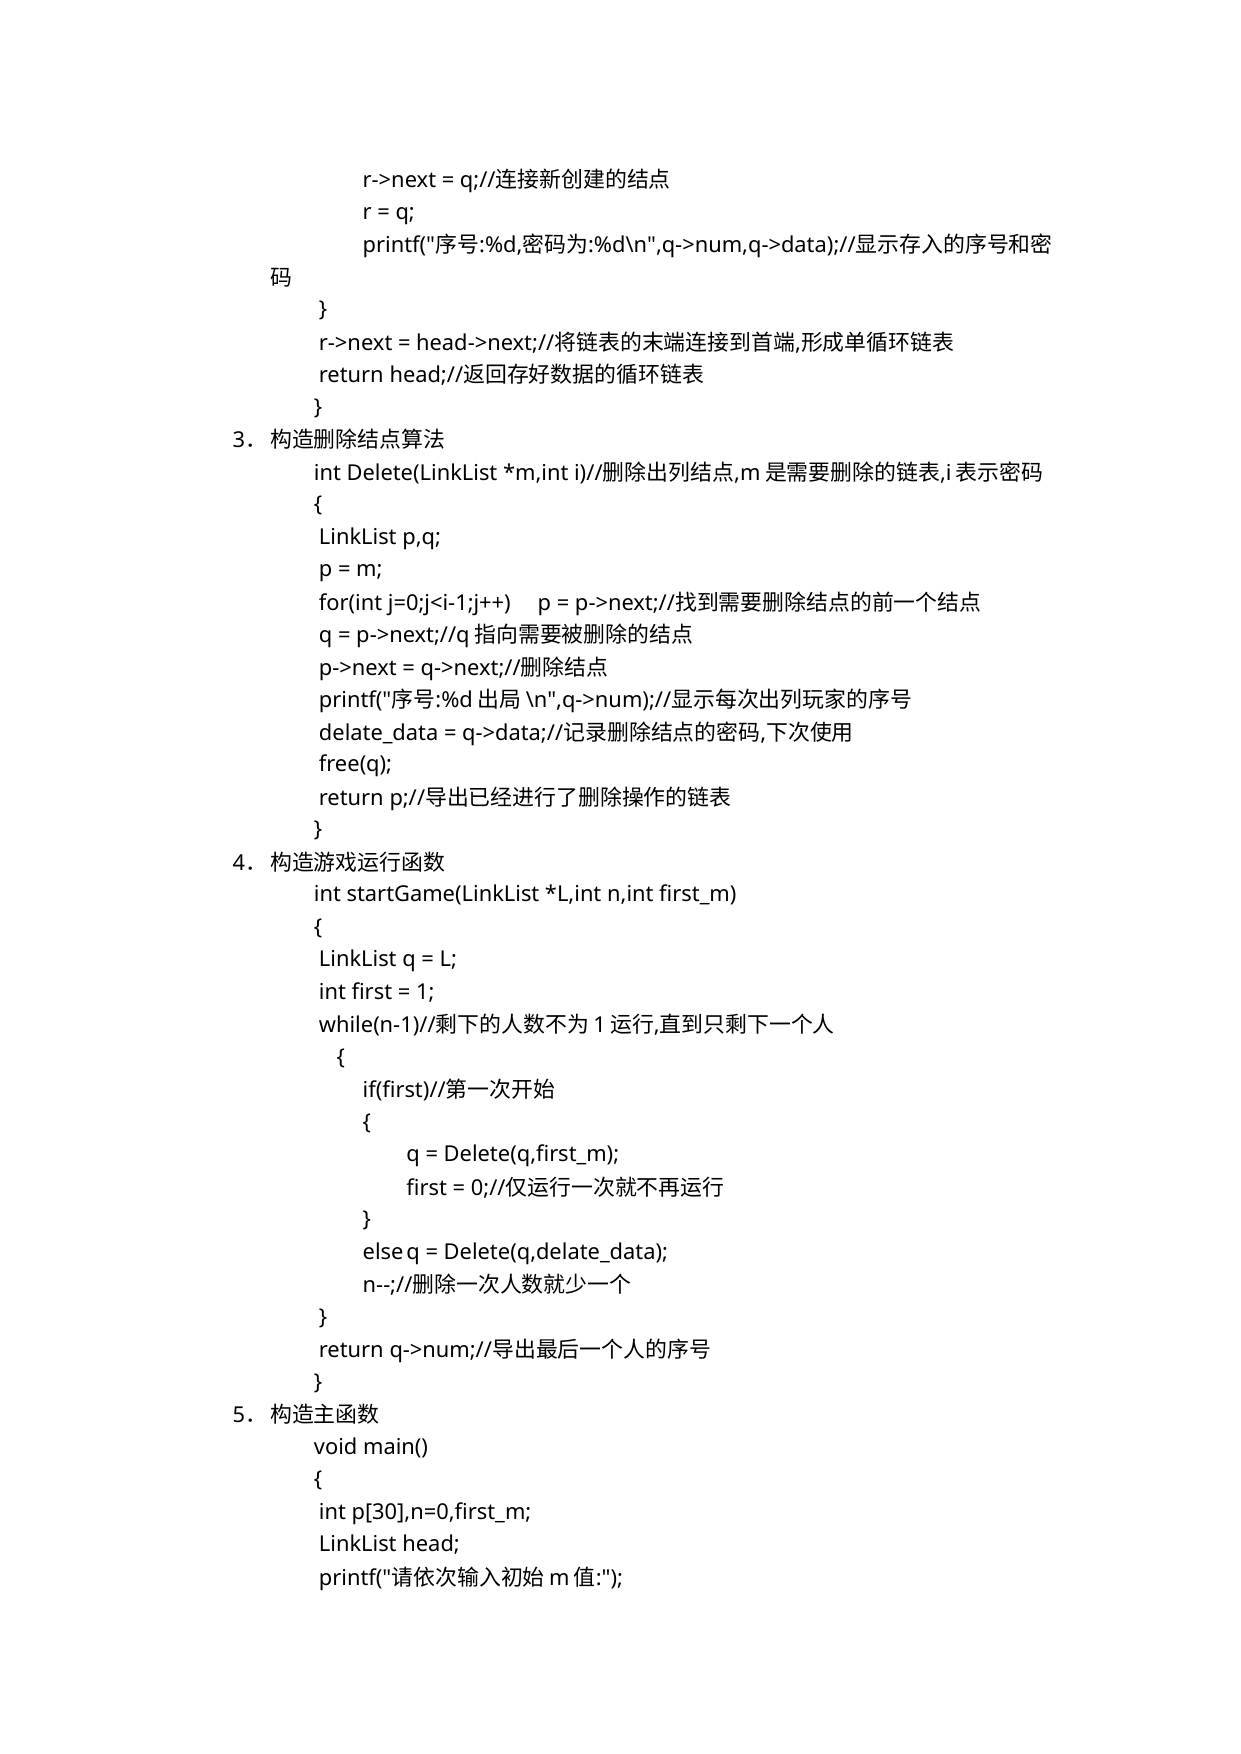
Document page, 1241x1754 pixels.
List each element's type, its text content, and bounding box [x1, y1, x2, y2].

list int startGame(LinkList *L,int n,int first_m) [270, 877, 1053, 909]
list 构造删除结点算法 [232, 422, 1053, 454]
list printf("序号:%d,密码为:%d\n",q->num,q->data);//显示存入的序号和密码 [270, 227, 1053, 292]
list 构造主函数 [232, 1397, 1053, 1429]
list int first = 1; [270, 974, 1053, 1007]
list { [270, 1104, 1053, 1137]
list LinkList head; [270, 1527, 1053, 1559]
list q = p->next;//q指向需要被删除的结点 [270, 617, 1053, 649]
list } [270, 1364, 1053, 1397]
list p = m; [270, 552, 1053, 584]
list } [270, 292, 1053, 324]
list while(n-1)//剩下的人数不为1运行,直到只剩下一个人 [270, 1007, 1053, 1039]
list r->next = q;//连接新创建的结点 [270, 162, 1053, 194]
list LinkList q = L; [270, 942, 1053, 974]
list r->next = head->next;//将链表的末端连接到首端,形成单循环链表 [270, 324, 1053, 357]
list p->next = q->next;//删除结点 [270, 649, 1053, 682]
list { [270, 909, 1053, 942]
list return head;//返回存好数据的循环链表 [270, 357, 1053, 389]
list { [270, 487, 1053, 519]
list 构造游戏运行函数 [232, 844, 1053, 877]
list first = 0;//仅运行一次就不再运行 [270, 1169, 1053, 1202]
list q = Delete(q,first_m); [270, 1137, 1053, 1169]
list { [270, 1462, 1053, 1494]
list printf("序号:%d出局 \n",q->num);//显示每次出列玩家的序号 [270, 682, 1053, 714]
list LinkList p,q; [270, 519, 1053, 552]
list } [270, 1202, 1053, 1234]
list int p[30],n=0,first_m; [270, 1494, 1053, 1527]
list n--;//删除一次人数就少一个 [270, 1267, 1053, 1299]
list int Delete(LinkList *m,int i)//删除出列结点,m是需要删除的链表,i表示密码 [270, 454, 1053, 487]
list if(first)//第一次开始 [270, 1072, 1053, 1104]
list { [270, 1039, 1053, 1072]
list } [270, 389, 1053, 422]
list free(q); [270, 747, 1053, 779]
list for(int j=0;j<i-1;j++) p = p->next;//找到需要删除结点的前一个结点 [270, 584, 1053, 617]
list else q = Delete(q,delate_data); [270, 1234, 1053, 1267]
list } [270, 1299, 1053, 1332]
list r = q; [270, 194, 1053, 227]
list return p;//导出已经进行了删除操作的链表 [270, 779, 1053, 812]
list printf("请依次输入初始m值:"); [270, 1559, 1053, 1592]
list delate_data = q->data;//记录删除结点的密码,下次使用 [270, 714, 1053, 747]
list void main() [270, 1429, 1053, 1462]
list } [270, 812, 1053, 844]
list return q->num;//导出最后一个人的序号 [270, 1332, 1053, 1364]
